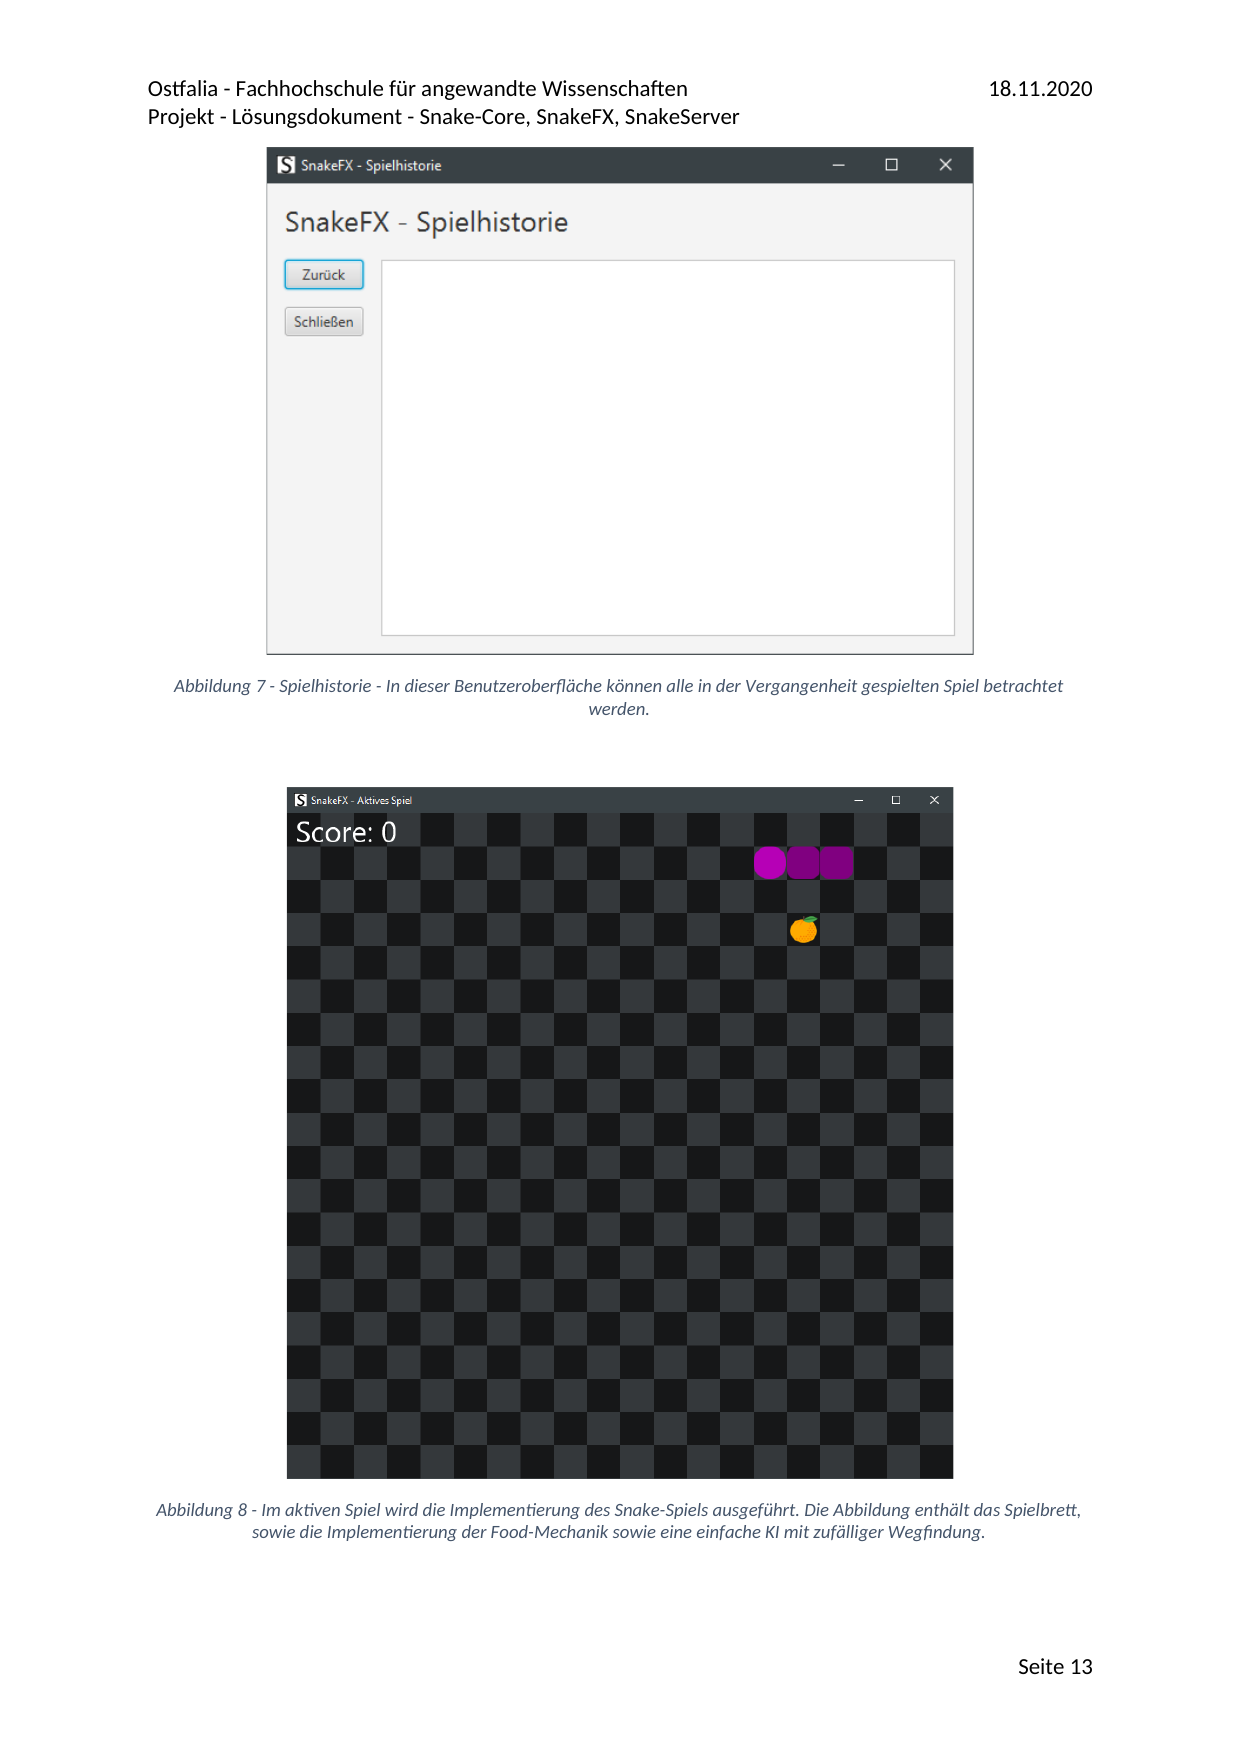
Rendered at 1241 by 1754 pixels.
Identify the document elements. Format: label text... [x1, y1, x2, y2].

picture [266, 147, 974, 655]
picture [286, 787, 954, 1479]
text Abbildung 8 - Im aktiven Spiel wird die Implementierung des Snake-Spiels ausgeführt. Die Abbildung enthält das Spielbrett, sowie die Implementierung der Food-Mechanik sowie eine einfache KI mit zufälliger Wegfindung. [148, 1498, 1093, 1543]
text Abbildung 7 - Spielhistorie - In dieser Benutzeroberfläche können alle in der Vergangenheit gespielten Spiel betrachtet werden. [148, 674, 1093, 720]
